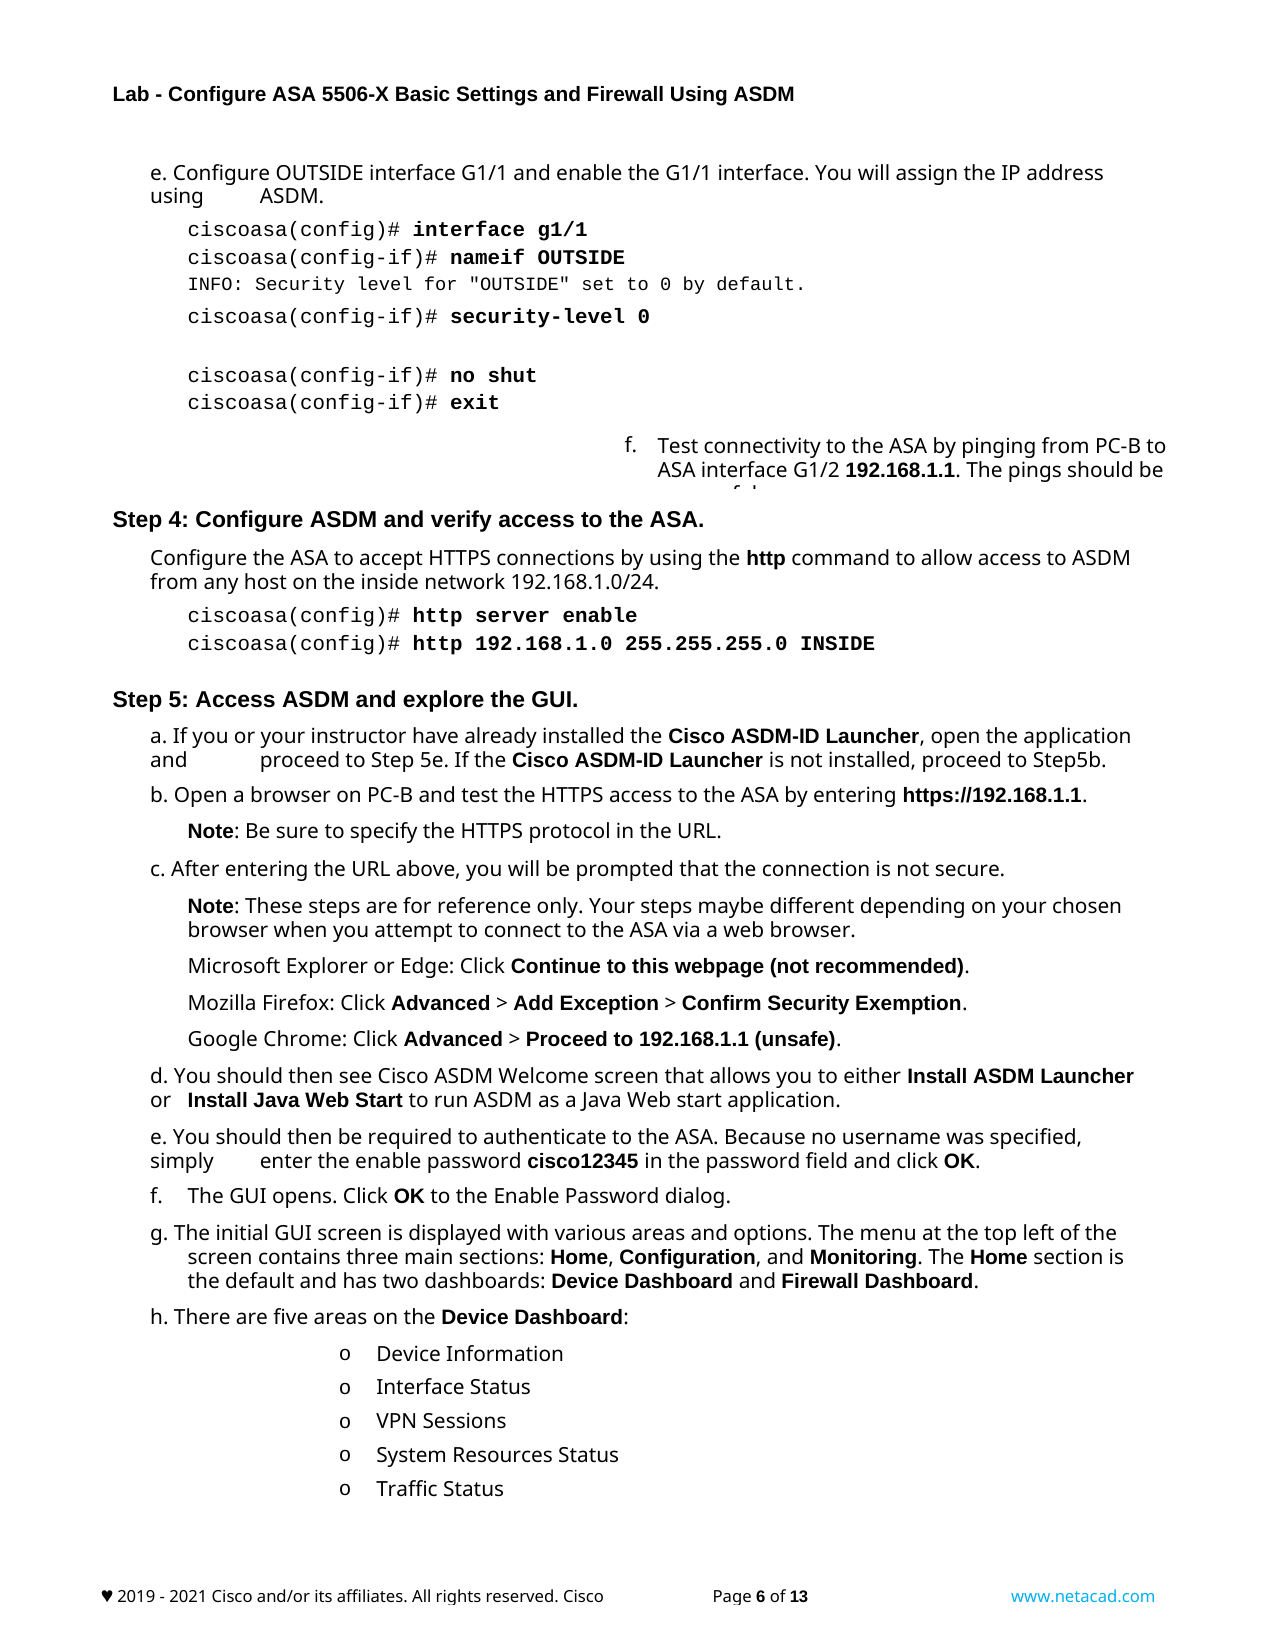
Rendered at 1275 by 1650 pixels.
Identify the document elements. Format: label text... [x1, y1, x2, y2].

text ciscoasa(config)# http server enable ciscoasa(config)# http 192.168.1.0 255.255.255.0 INSIDE close configuration window Step 5: Access ASDM and explore the GUI. [112, 600, 898, 713]
table_header Page 6 of 13 [628, 1334, 892, 1605]
text h. There are five areas on the Device Dashboard: [150, 1302, 1168, 1330]
text b. Open a browser on PC-B and test the HTTPS access to the ASA by entering https://192.168.1.1. Note: Be sure to specify the HTTPS protocol in the URL. [150, 773, 1093, 846]
text Lab - Configure ASA 5506-X Basic Settings and Firewall Using ASDM [112, 78, 1168, 107]
text Step 4: Configure ASDM and verify access to the ASA. [112, 502, 1168, 534]
text c. After entering the URL above, you will be prompted that the connection is not secure. [150, 853, 1168, 882]
text f. The GUI opens. Click OK to the Enable Password dialog. [150, 1181, 1168, 1209]
table_cell o [99, 1401, 363, 1436]
text e. Configure OUTSIDE interface G1/1 and enable the G1/1 interface. You will assign the IP address using ASDM. [150, 161, 1153, 209]
text Note: These steps are for reference only. Your steps maybe different depending on your chosen browser when you attempt to connect to the ASA via a web browser. [187, 895, 1168, 942]
table_header Test connectivity to the ASA by pinging from PC-B to ASA interface G1/2 192.168.1.1. The pings should be successful. [647, 425, 1176, 488]
text g. The initial GUI screen is displayed with various areas and options. The menu at the top left of the screen contains three main sections: Home, Configuration, and Monitoring. The Home section is the default and has two dashboards: Device Dashboard and Firewall Dashboard. [150, 1221, 1153, 1294]
text ciscoasa(config-if)# security-level 0 ciscoasa(config-if)# no shut ciscoasa(config-if)# exit [187, 306, 658, 416]
text Configure the ASA to accept HTTPS connections by using the http command to allow access to ASDM from any host on the inside network 192.168.1.0/24. [150, 546, 1168, 594]
text d. You should then see Cisco ASDM Welcome screen that allows you to either Install ASDM Launcher or Install Java Web Start to run ASDM as a Java Web start application. [150, 1064, 1153, 1112]
table_header www.netacad.com [893, 1334, 1157, 1605]
text Mozilla Firefox: Click Advanced > Add Exception > Confirm Security Exemption. [187, 987, 1168, 1016]
text a. If you or your instructor have already installed the Cisco ASDM-ID Launcher, open the application and proceed to Step 5e. If the Cisco ASDM-ID Launcher is not installed, proceed to Step5b. [150, 725, 1153, 773]
table_cell o [99, 1470, 363, 1543]
text Google Chrome: Click Advanced > Proceed to 192.168.1.1 (unsafe). [187, 1023, 1168, 1052]
table_cell System Resources Status [364, 1436, 628, 1470]
table_header f. [118, 425, 647, 488]
table_cell Traffic Status [364, 1470, 628, 1543]
text Microsoft Explorer or Edge: Click Continue to this webpage (not recommended). [187, 951, 1168, 979]
text e. You should then be required to authenticate to the ASA. Because no username was specified, simply enter the enable password cisco12345 in the password field and click OK. [150, 1125, 1138, 1173]
table_cell Interface Status [364, 1368, 628, 1401]
table_header o [99, 1334, 363, 1368]
table_cell o [99, 1368, 363, 1401]
table_cell o [99, 1436, 363, 1470]
text ciscoasa(config)# interface g1/1 ciscoasa(config-if)# nameif OUTSIDE INFO: Security level for "OUTSIDE" set to 0 by default. [187, 219, 823, 296]
table_header Device Information (default ASDM screen) [364, 1334, 628, 1368]
table_cell © 2019 - 2021 Cisco and/or its affiliates. All rights reserved. Cisco Public [99, 1543, 628, 1605]
table_cell VPN Sessions [364, 1401, 628, 1436]
